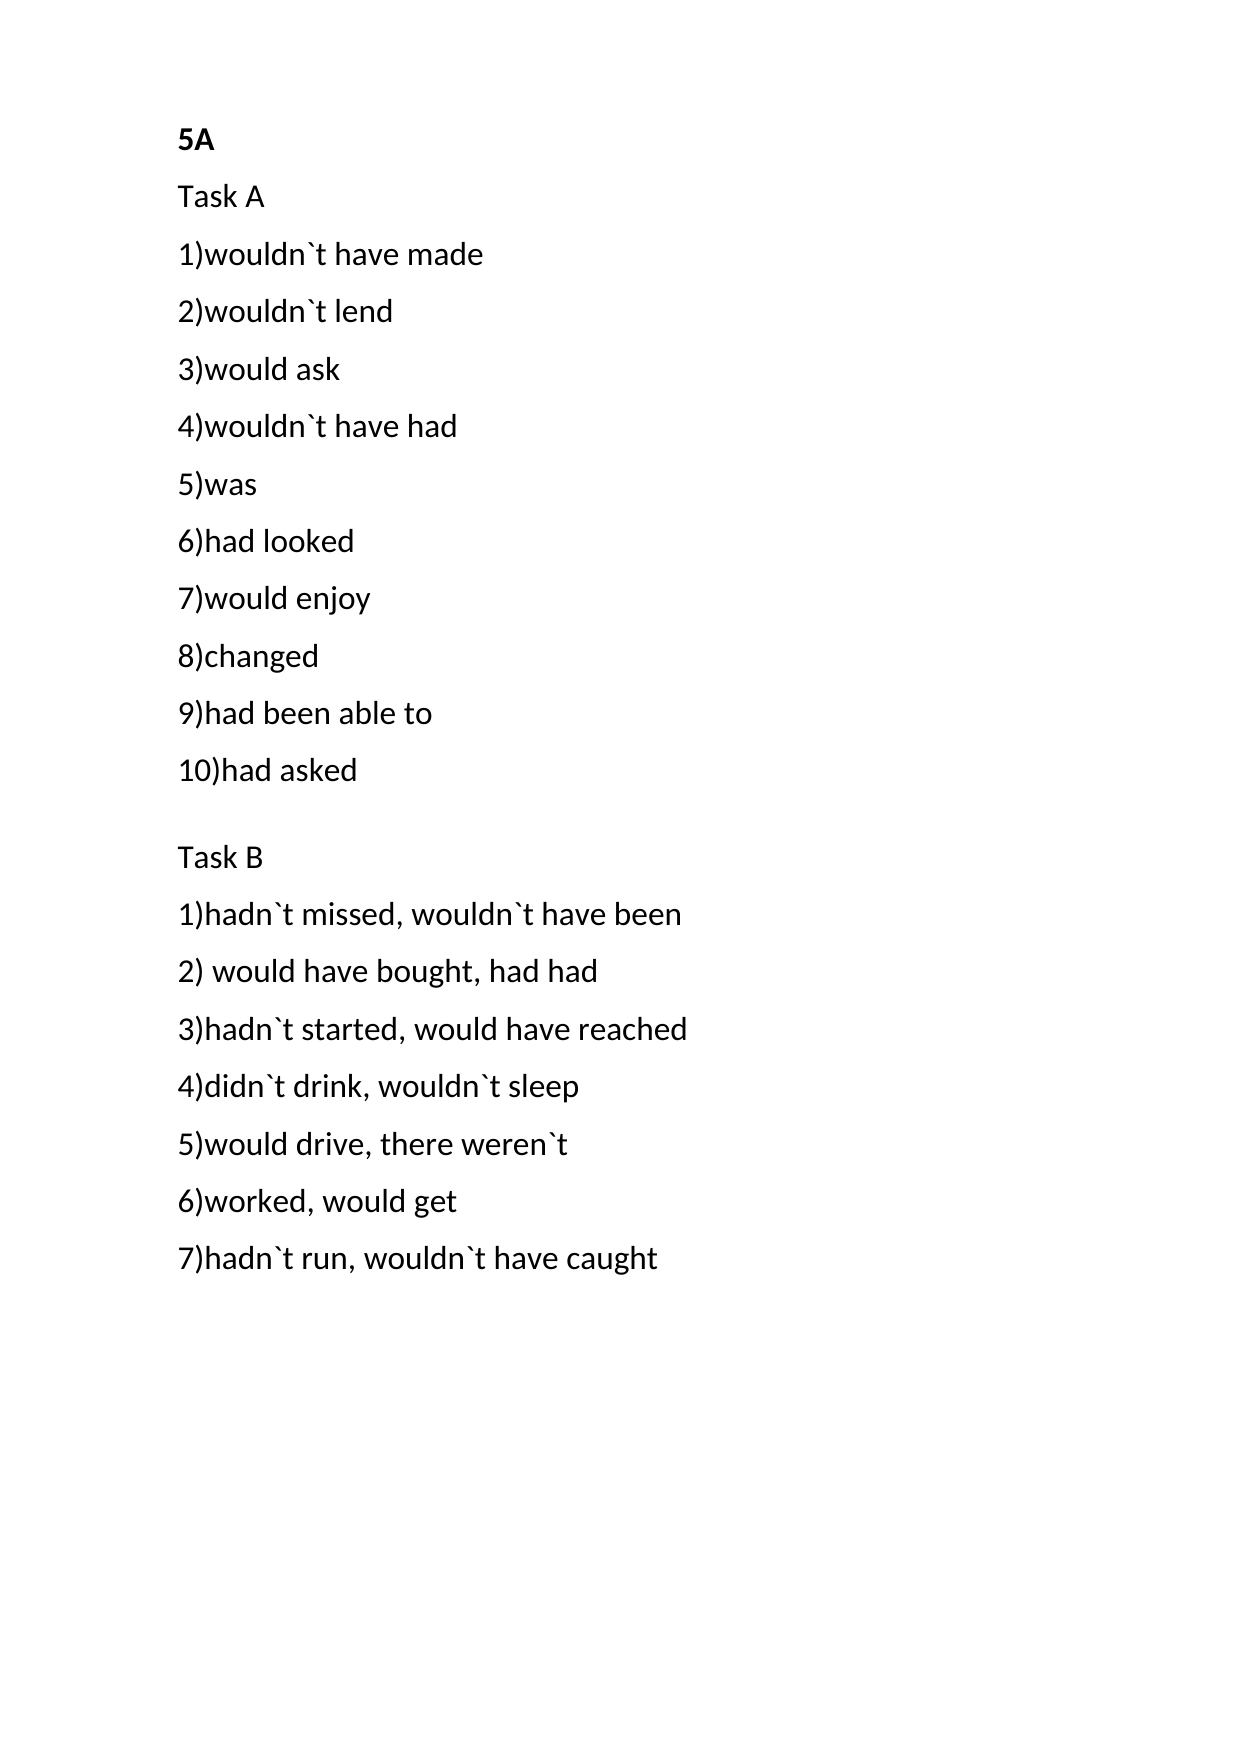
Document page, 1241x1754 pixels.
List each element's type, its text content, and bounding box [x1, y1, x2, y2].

text 3)would ask [177, 348, 1152, 388]
text 6)worked, would get [177, 1180, 1152, 1221]
text 7)hadn`t run, wouldn`t have caught [177, 1237, 1152, 1278]
text 2)wouldn`t lend [177, 290, 1152, 331]
text 7)would enjoy [177, 577, 1152, 618]
text 4)wouldn`t have had [177, 405, 1152, 446]
text Task B [177, 836, 1152, 876]
text 2) would have bought, had had [177, 950, 1152, 991]
text 4)didn`t drink, wouldn`t sleep [177, 1065, 1152, 1106]
text 1)wouldn`t have made [177, 233, 1152, 274]
text 5)would drive, there weren`t [177, 1123, 1152, 1163]
text 10)had asked [177, 749, 1152, 790]
text Task A [177, 176, 1152, 216]
text 5)was [177, 462, 1152, 503]
text 9)had been able to [177, 692, 1152, 733]
text 3)hadn`t started, would have reached [177, 1008, 1152, 1048]
text 1)hadn`t missed, wouldn`t have been [177, 893, 1152, 934]
text 8)changed [177, 635, 1152, 675]
text 5A [177, 118, 1152, 159]
text 6)had looked [177, 520, 1152, 561]
